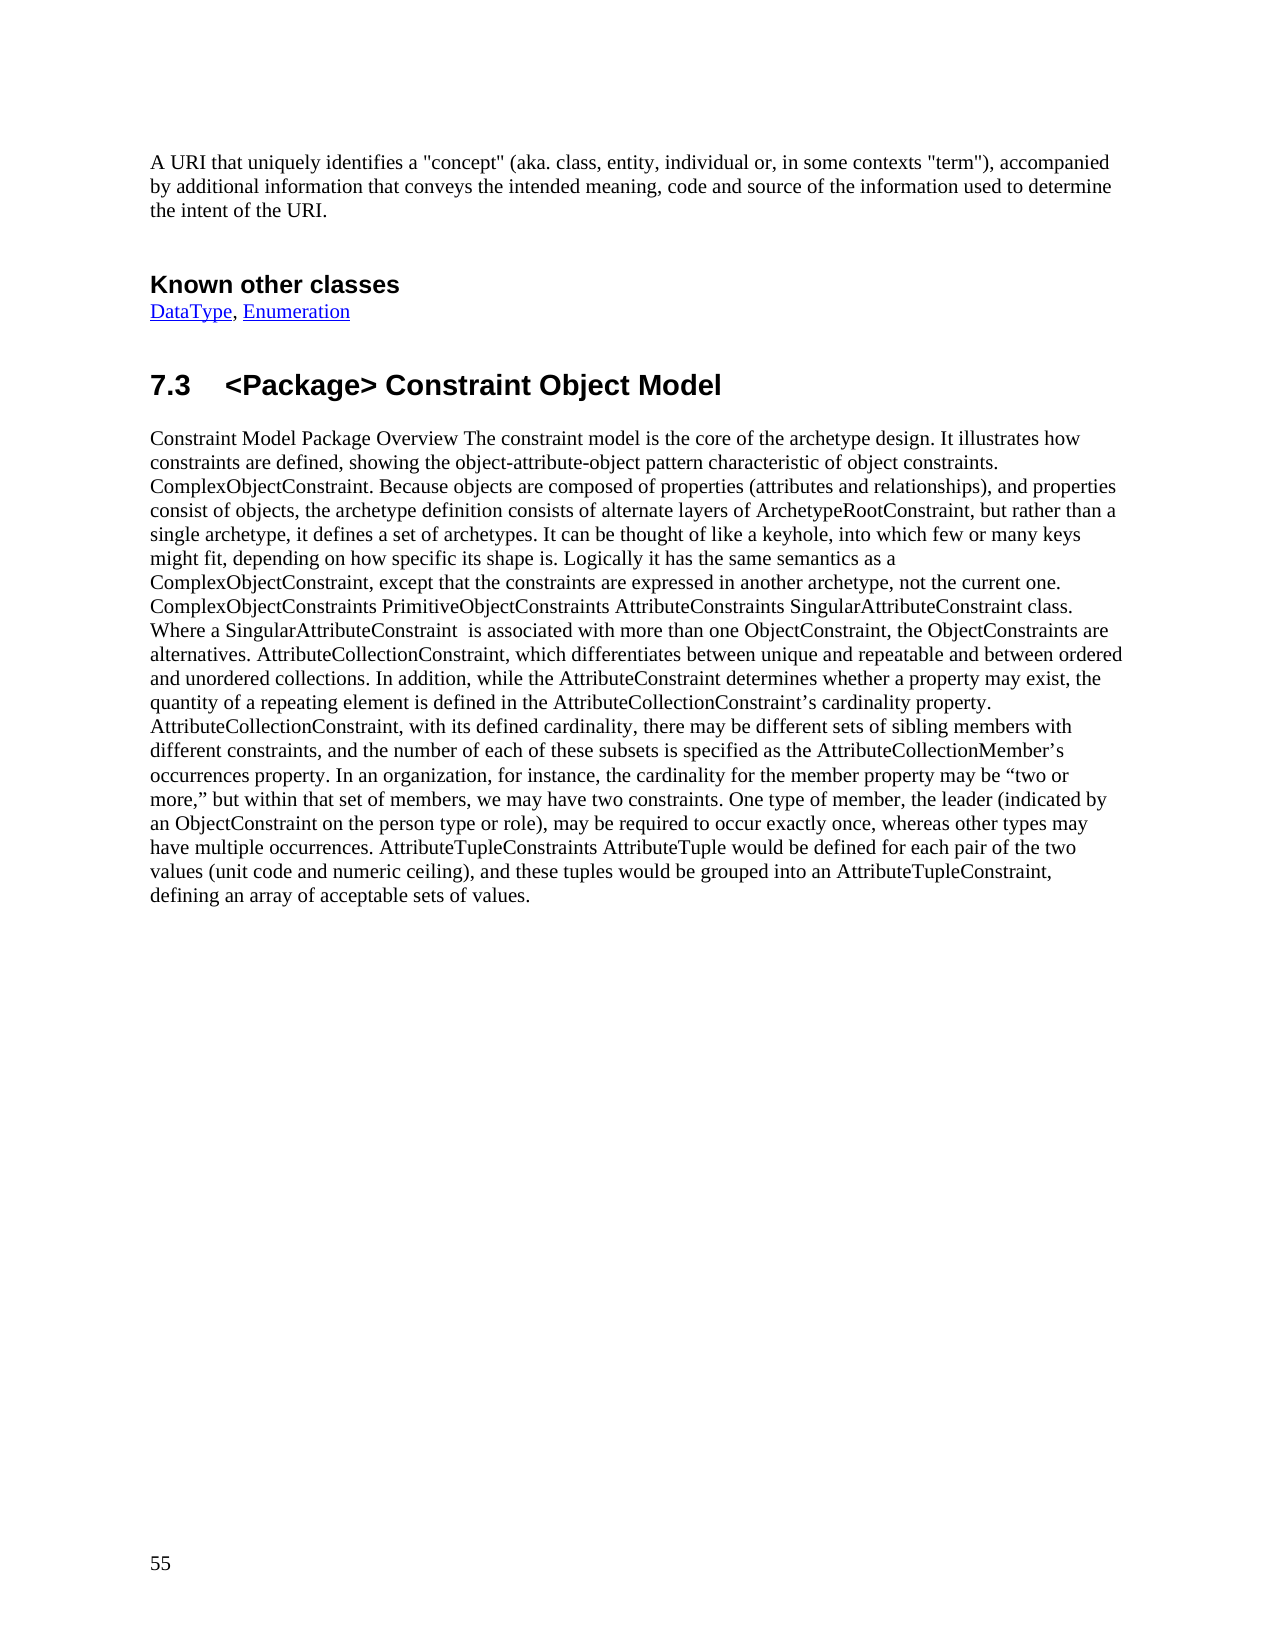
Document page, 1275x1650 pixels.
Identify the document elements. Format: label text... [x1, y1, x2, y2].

subtitle <Package> Constraint Object Model [150, 368, 1125, 402]
text Constraint Model Package Overview The constraint model is the core of the archetype design. It illustrates how constraints are defined, showing the object-attribute-object pattern characteristic of object constraints. ComplexObjectConstraint. Because objects are composed of properties (attributes and relationships), and properties consist of objects, the archetype definition consists of alternate layers of ArchetypeRootConstraint, but rather than a single archetype, it defines a set of archetypes. It can be thought of like a keyhole, into which few or many keys might fit, depending on how specific its shape is. Logically it has the same semantics as a ComplexObjectConstraint, except that the constraints are expressed in another archetype, not the current one. ComplexObjectConstraints PrimitiveObjectConstraints AttributeConstraints SingularAttributeConstraint class. Where a SingularAttributeConstraint is associated with more than one ObjectConstraint, the ObjectConstraints are alternatives. AttributeCollectionConstraint, which differentiates between unique and repeatable and between ordered and unordered collections. In addition, while the AttributeConstraint determines whether a property may exist, the quantity of a repeating element is defined in the AttributeCollectionConstraint’s cardinality property. AttributeCollectionConstraint, with its defined cardinality, there may be different sets of sibling members with different constraints, and the number of each of these subsets is specified as the AttributeCollectionMember’s occurrences property. In an organization, for instance, the cardinality for the member property may be “two or more,” but within that set of members, we may have two constraints. One type of member, the leader (indicated by an ObjectConstraint on the person type or role), may be required to occur exactly once, whereas other types may have multiple occurrences. AttributeTupleConstraints AttributeTuple would be defined for each pair of the two values (unit code and numeric ceiling), and these tuples would be grouped into an AttributeTupleConstraint, defining an array of acceptable sets of values. [150, 426, 1125, 907]
text DataType, Enumeration [150, 299, 1125, 323]
text A URI that uniquely identifies a "concept" (aka. class, entity, individual or, in some contexts "term"), accompanied by additional information that conveys the intended meaning, code and source of the information used to determine the intent of the URI. [150, 150, 1125, 222]
text Known other classes [150, 270, 1125, 299]
